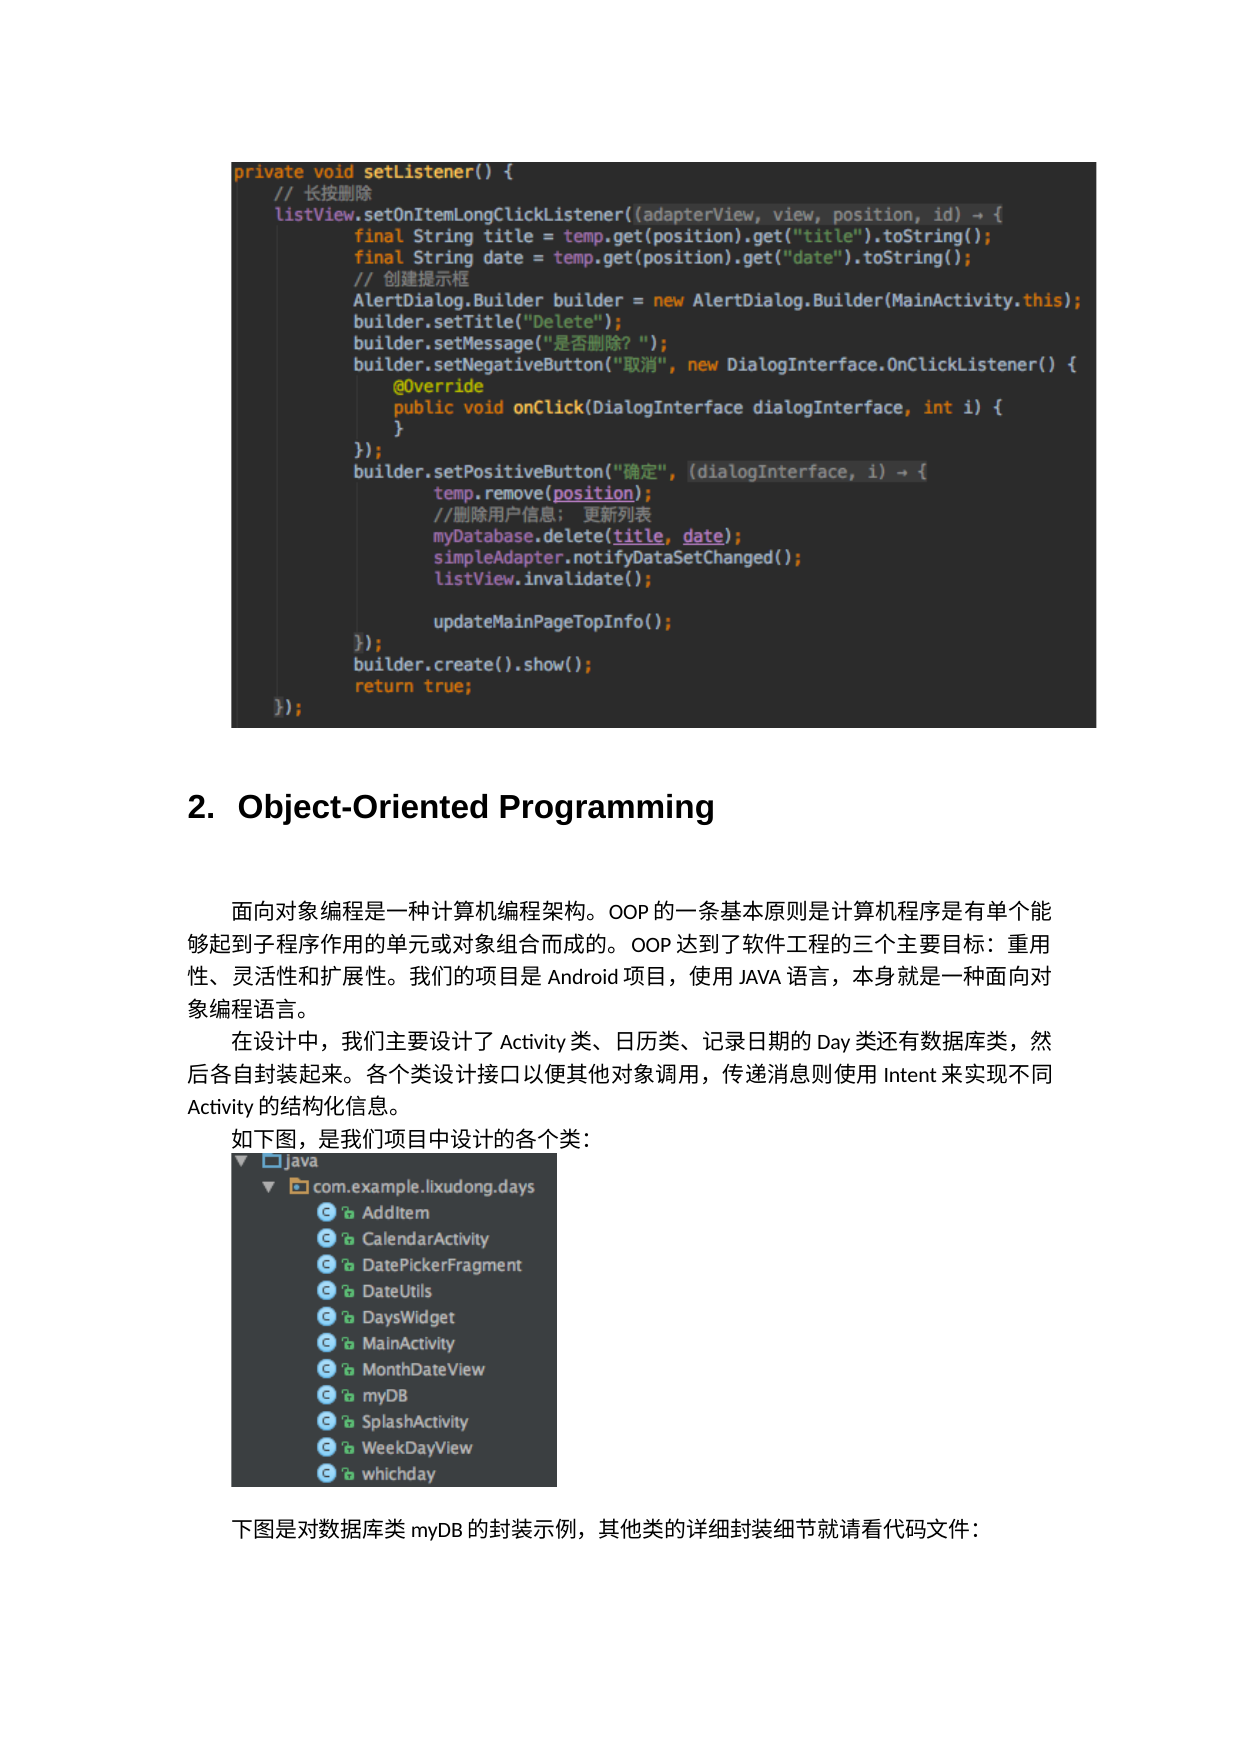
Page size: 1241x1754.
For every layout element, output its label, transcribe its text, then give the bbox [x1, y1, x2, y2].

text 下图是对数据库类myDB的封装示例，其他类的详细封装细节就请看代码文件： [187, 1511, 1053, 1544]
subtitle Object-Oriented Programming [187, 774, 1053, 839]
text 面向对象编程是一种计算机编程架构。OOP的一条基本原则是计算机程序是有单个能够起到子程序作用的单元或对象组合而成的。OOP达到了软件工程的三个主要目标：重用性、灵活性和扩展性。我们的项目是Android项目，使用JAVA语言，本身就是一种面向对象编程语言。 [187, 894, 1053, 1024]
picture [231, 162, 1097, 728]
picture [231, 1153, 557, 1487]
text 如下图，是我们项目中设计的各个类： [187, 1121, 1053, 1154]
text 在设计中，我们主要设计了Activity类、日历类、记录日期的Day类还有数据库类，然后各自封装起来。各个类设计接口以便其他对象调用，传递消息则使用Intent来实现不同Activity的结构化信息。 [187, 1024, 1053, 1121]
